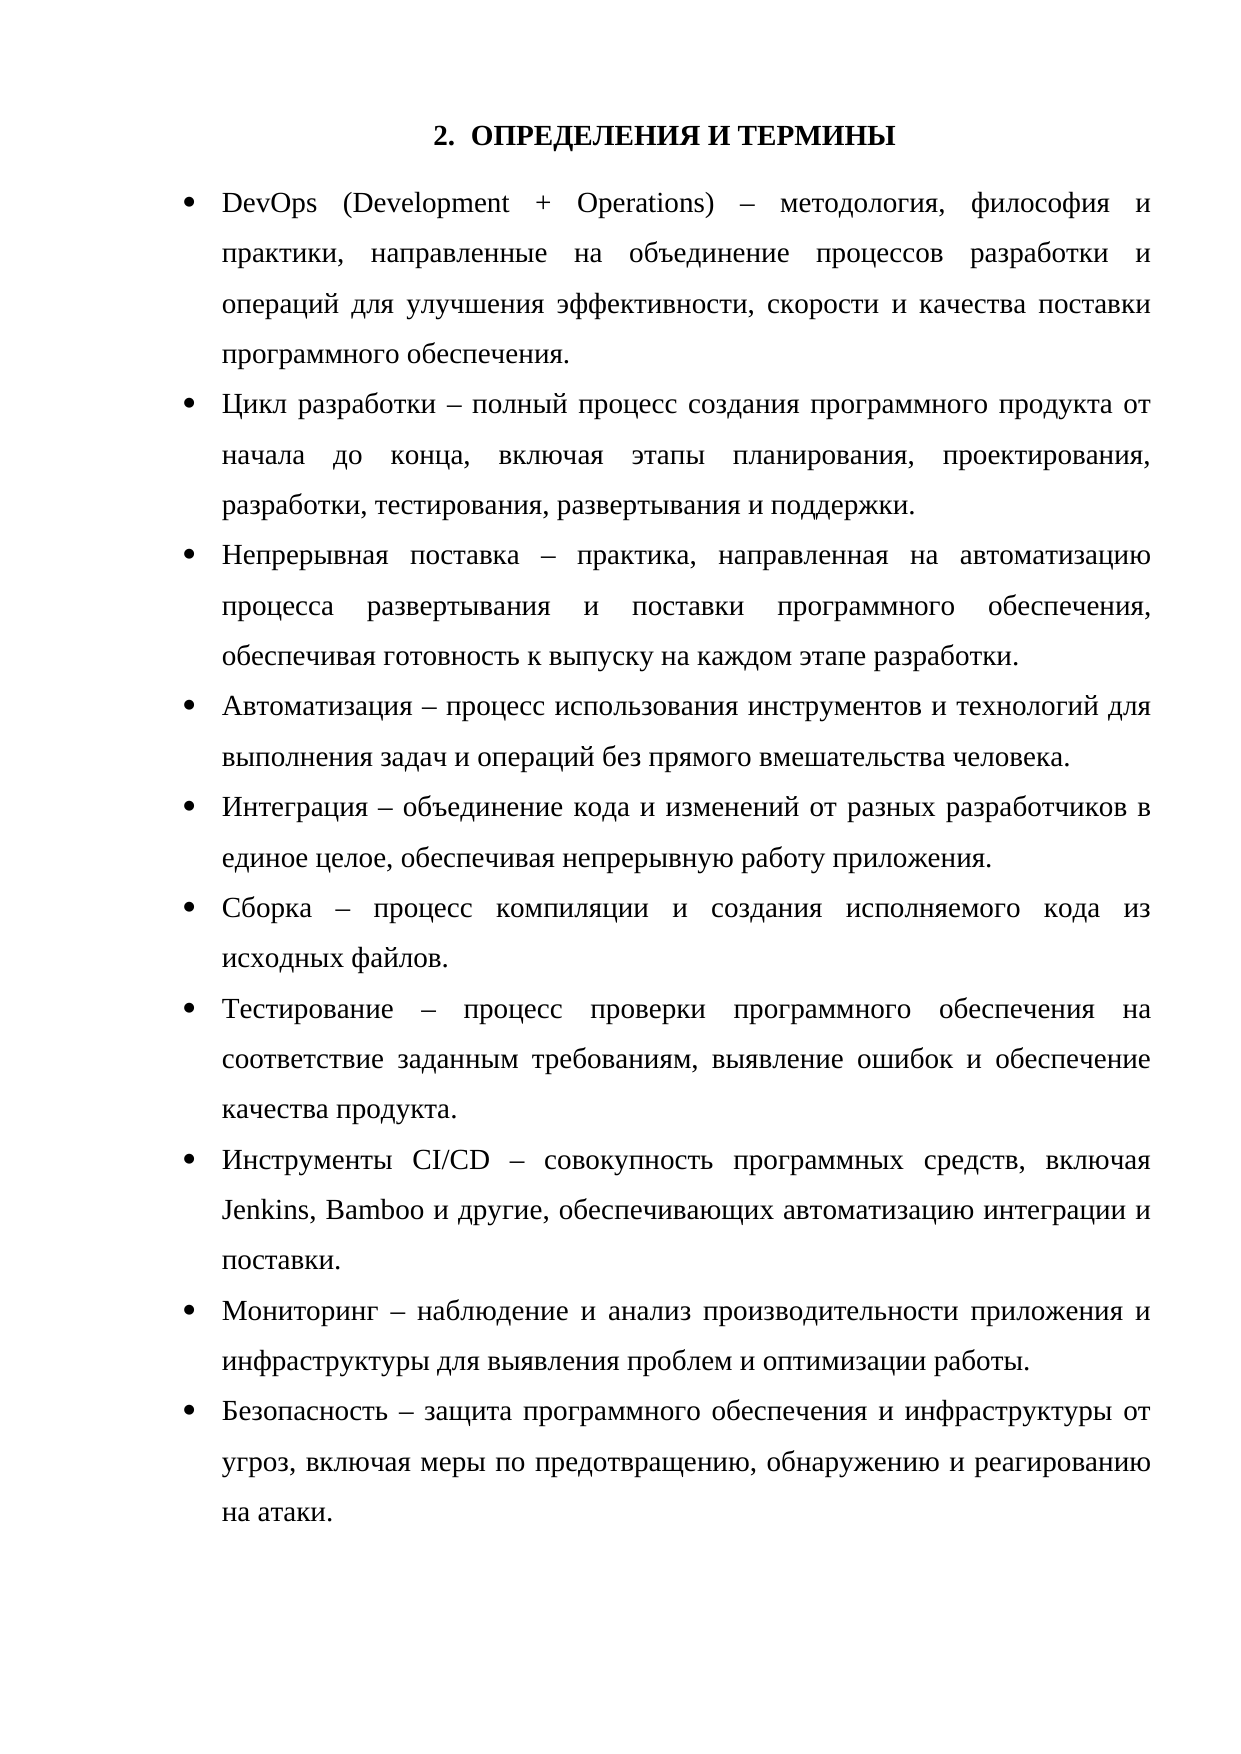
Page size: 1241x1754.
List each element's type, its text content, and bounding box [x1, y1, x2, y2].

list Тестирование – процесс проверки программного обеспечения на соответствие заданным требованиям, выявление ошибок и обеспечение качества продукта. [184, 991, 1152, 1125]
list Инструменты CI/CD – совокупность программных средств, включая Jenkins, Bamboo и другие, обеспечивающих автоматизацию интеграции и поставки. [184, 1142, 1152, 1276]
subtitle ОПРЕДЕЛЕНИЯ И ТЕРМИНЫ [177, 118, 1152, 152]
list Интеграция – объединение кода и изменений от разных разработчиков в единое целое, обеспечивая непрерывную работу приложения. [184, 789, 1152, 873]
list Автоматизация – процесс использования инструментов и технологий для выполнения задач и операций без прямого вмешательства человека. [184, 688, 1152, 772]
list Непрерывная поставка – практика, направленная на автоматизацию процесса развертывания и поставки программного обеспечения, обеспечивая готовность к выпуску на каждом этапе разработки. [184, 537, 1152, 672]
list DevOps (Development + Operations) – методология, философия и практики, направленные на объединение процессов разработки и операций для улучшения эффективности, скорости и качества поставки программного обеспечения. [184, 185, 1152, 370]
list Безопасность – защита программного обеспечения и инфраструктуры от угроз, включая меры по предотвращению, обнаружению и реагированию на атаки. [184, 1393, 1152, 1528]
list Цикл разработки – полный процесс создания программного продукта от начала до конца, включая этапы планирования, проектирования, разработки, тестирования, развертывания и поддержки. [184, 386, 1152, 521]
list Сборка – процесс компиляции и создания исполняемого кода из исходных файлов. [184, 890, 1152, 974]
list Мониторинг – наблюдение и анализ производительности приложения и инфраструктуры для выявления проблем и оптимизации работы. [184, 1293, 1152, 1377]
